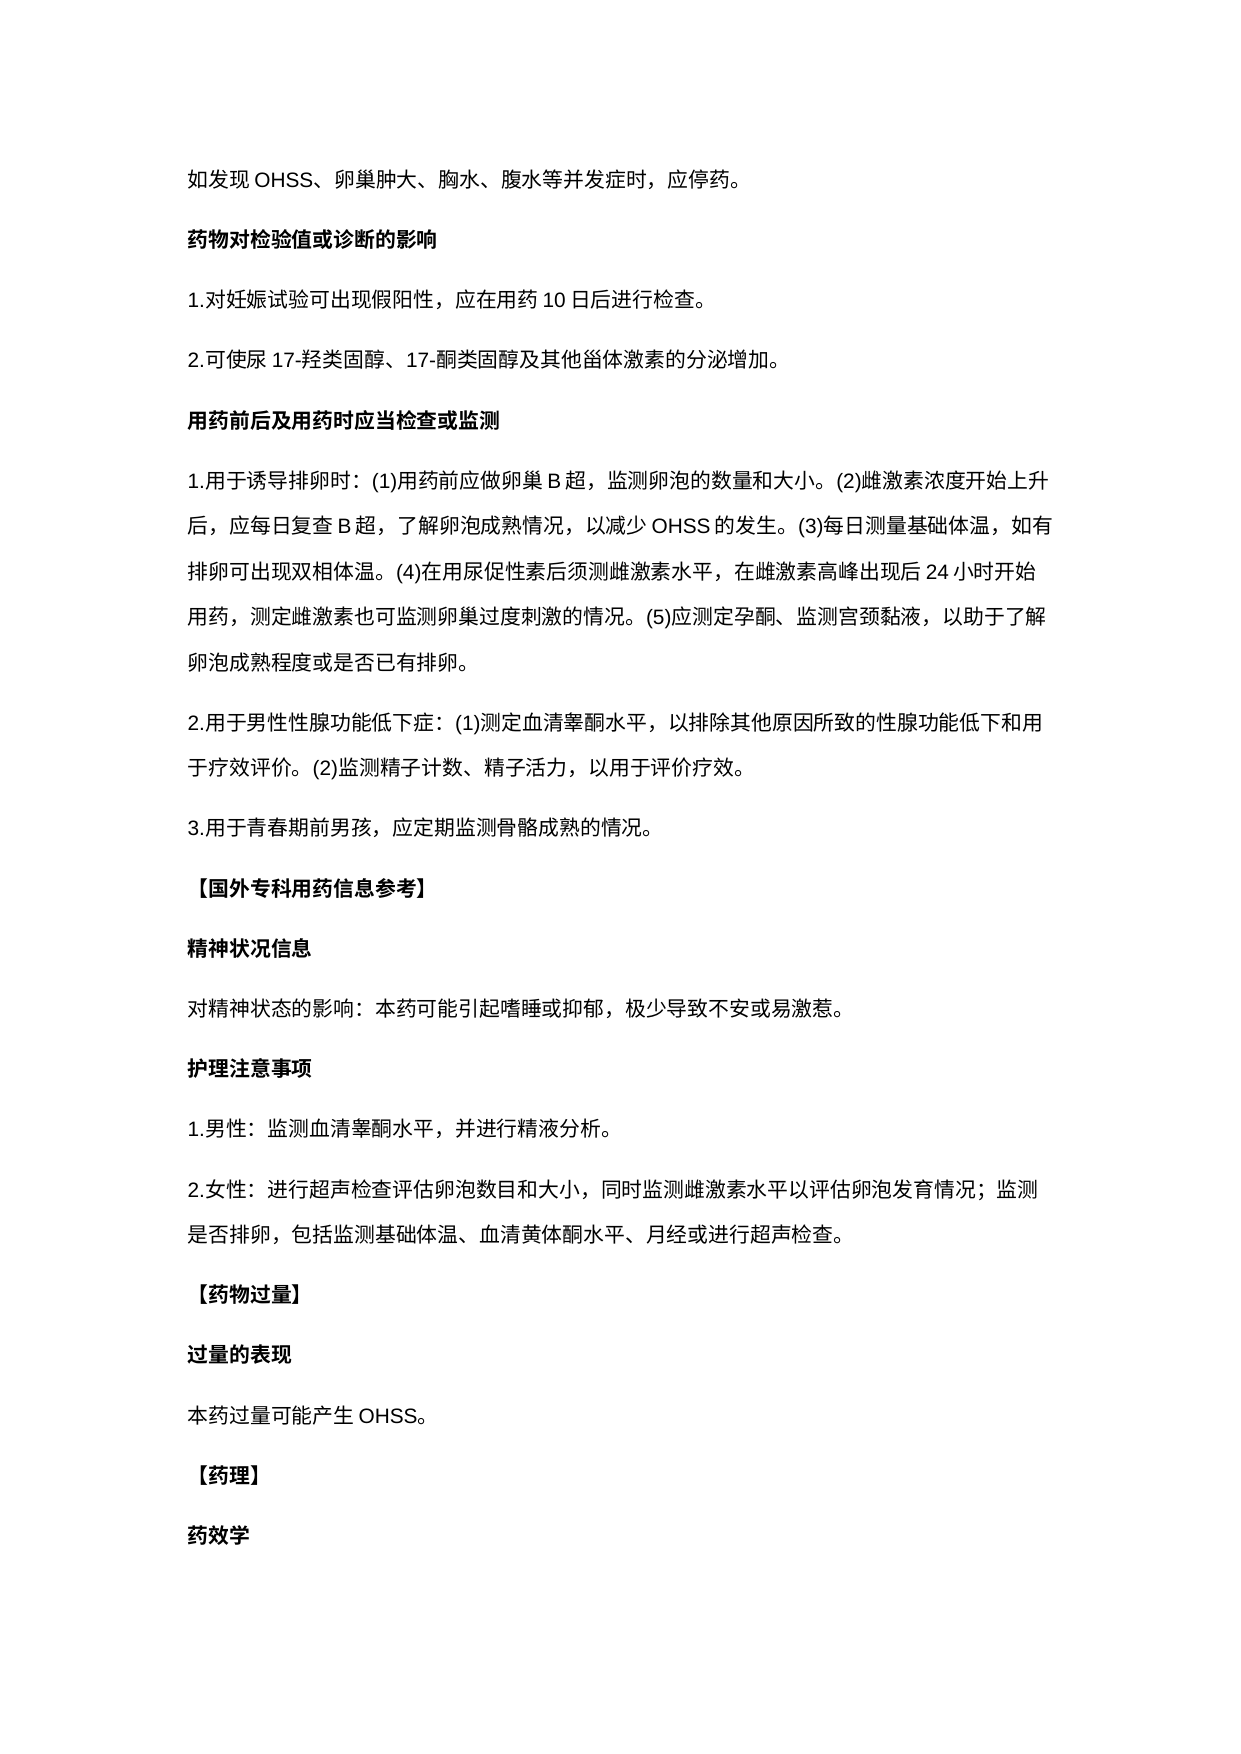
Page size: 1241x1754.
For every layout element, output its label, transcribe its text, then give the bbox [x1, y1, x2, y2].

text 护理注意事项 [187, 1051, 1053, 1084]
text 3.用于青春期前男孩，应定期监测骨骼成熟的情况。 [187, 811, 1053, 843]
text 药物对检验值或诊断的影响 [187, 222, 1053, 255]
text 对精神状态的影响：本药可能引起嗜睡或抑郁，极少导致不安或易激惹。 [187, 991, 1053, 1024]
text 精神状况信息 [187, 931, 1053, 963]
text 1.用于诱导排卵时：(1)用药前应做卵巢B超，监测卵泡的数量和大小。(2)雌激素浓度开始上升后，应每日复查B超，了解卵泡成熟情况，以减少OHSS的发生。(3)每日测量基础体温，如有排卵可出现双相体温。(4)在用尿促性素后须测雌激素水平，在雌激素高峰出现后24小时开始用药，测定雌激素也可监测卵巢过度刺激的情况。(5)应测定孕酮、监测宫颈黏液，以助于了解卵泡成熟程度或是否已有排卵。 [187, 463, 1053, 677]
text 2.女性：进行超声检查评估卵泡数目和大小，同时监测雌激素水平以评估卵泡发育情况；监测是否排卵，包括监测基础体温、血清黄体酮水平、月经或进行超声检查。 [187, 1172, 1053, 1250]
text 用药前后及用药时应当检查或监测 [187, 403, 1053, 435]
text 本药过量可能产生OHSS。 [187, 1398, 1053, 1430]
text 【药物过量】 [187, 1277, 1053, 1310]
text 1.男性：监测血清睾酮水平，并进行精液分析。 [187, 1112, 1053, 1144]
text 【国外专科用药信息参考】 [187, 871, 1053, 903]
text 过量的表现 [187, 1338, 1053, 1370]
text 如发现OHSS、卵巢肿大、胸水、腹水等并发症时，应停药。 [187, 162, 1053, 194]
text 2.用于男性性腺功能低下症：(1)测定血清睾酮水平，以排除其他原因所致的性腺功能低下和用于疗效评价。(2)监测精子计数、精子活力，以用于评价疗效。 [187, 705, 1053, 783]
text 1.对妊娠试验可出现假阳性，应在用药10日后进行检查。 [187, 282, 1053, 315]
text 药效学 [187, 1518, 1053, 1551]
text 2.可使尿17-羟类固醇、17-酮类固醇及其他甾体激素的分泌增加。 [187, 343, 1053, 375]
text 【药理】 [187, 1458, 1053, 1491]
